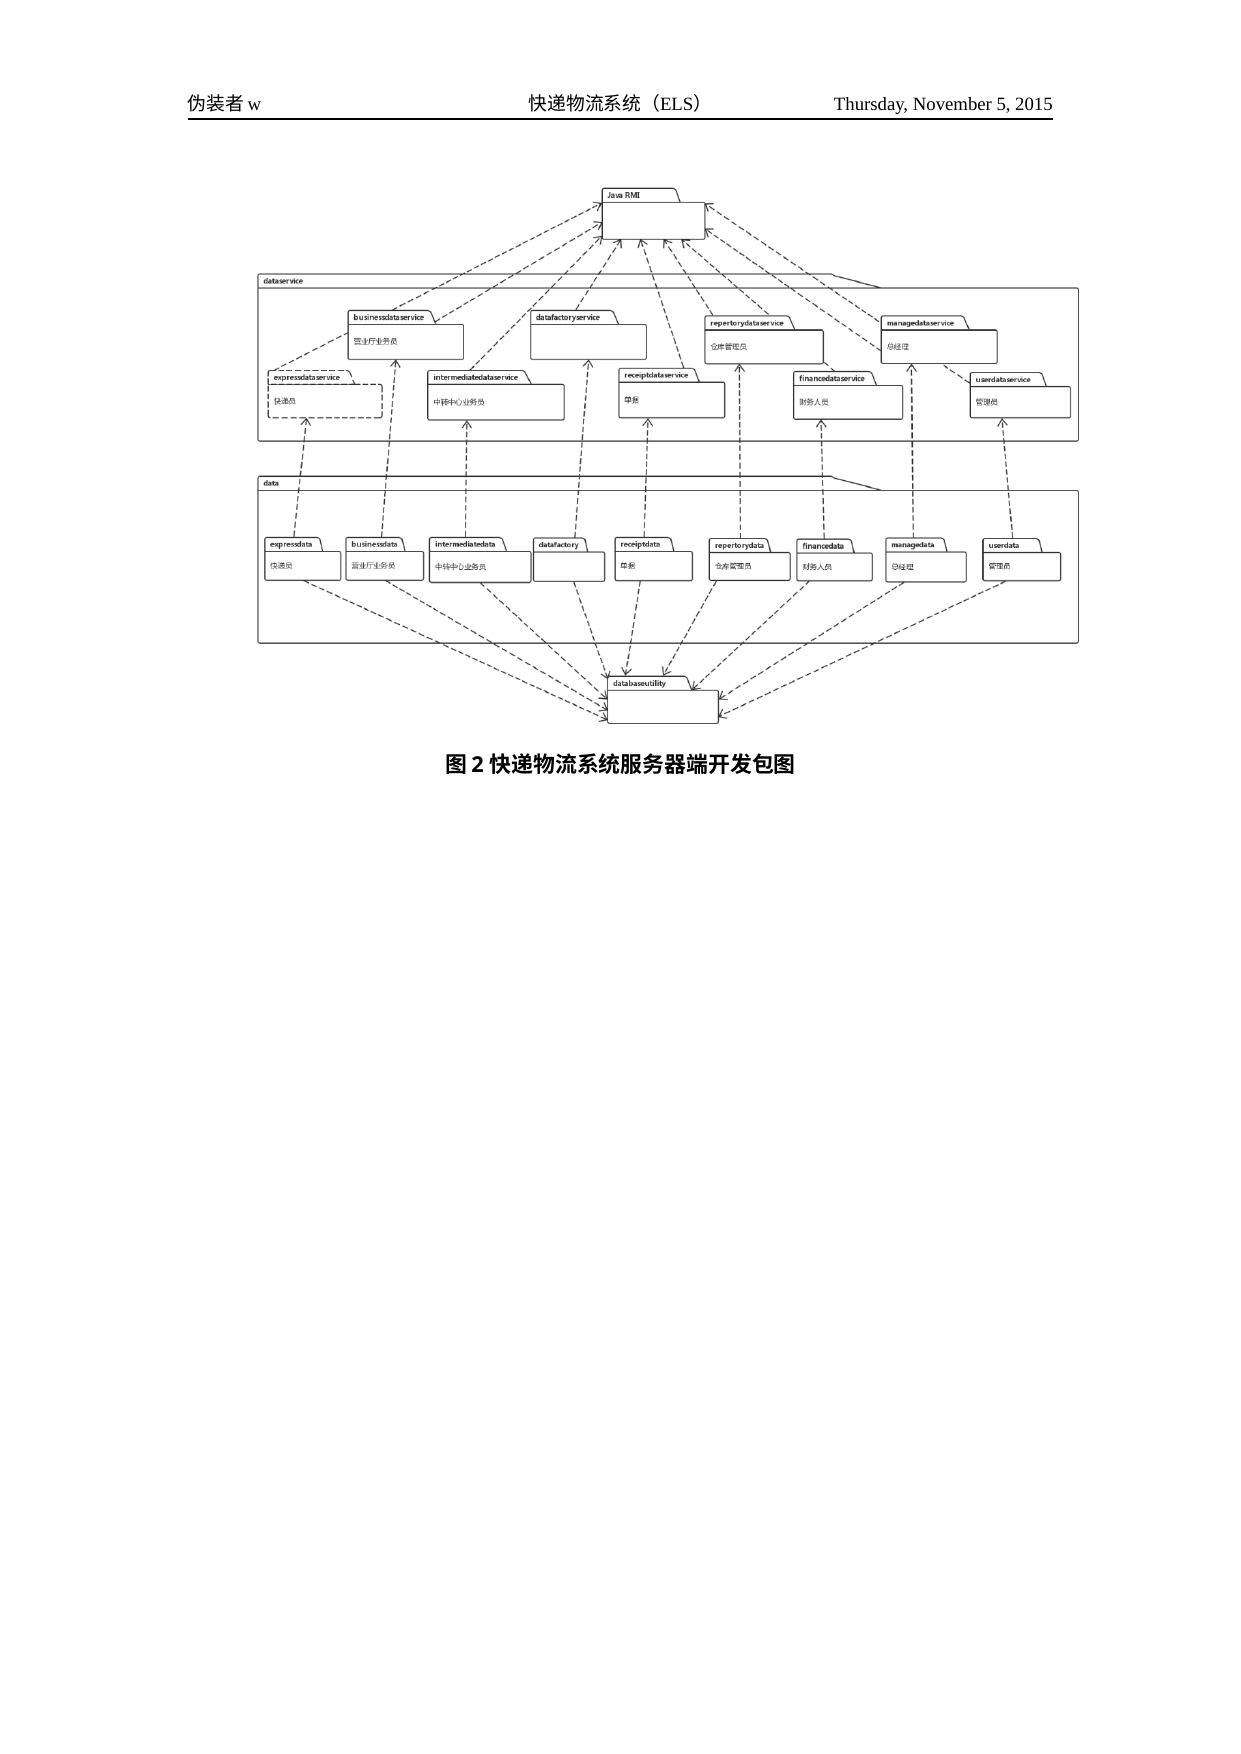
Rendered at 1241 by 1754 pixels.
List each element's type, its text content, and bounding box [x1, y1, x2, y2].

picture [231, 162, 1096, 741]
text 图2 快递物流系统服务器端开发包图 [187, 747, 1053, 779]
